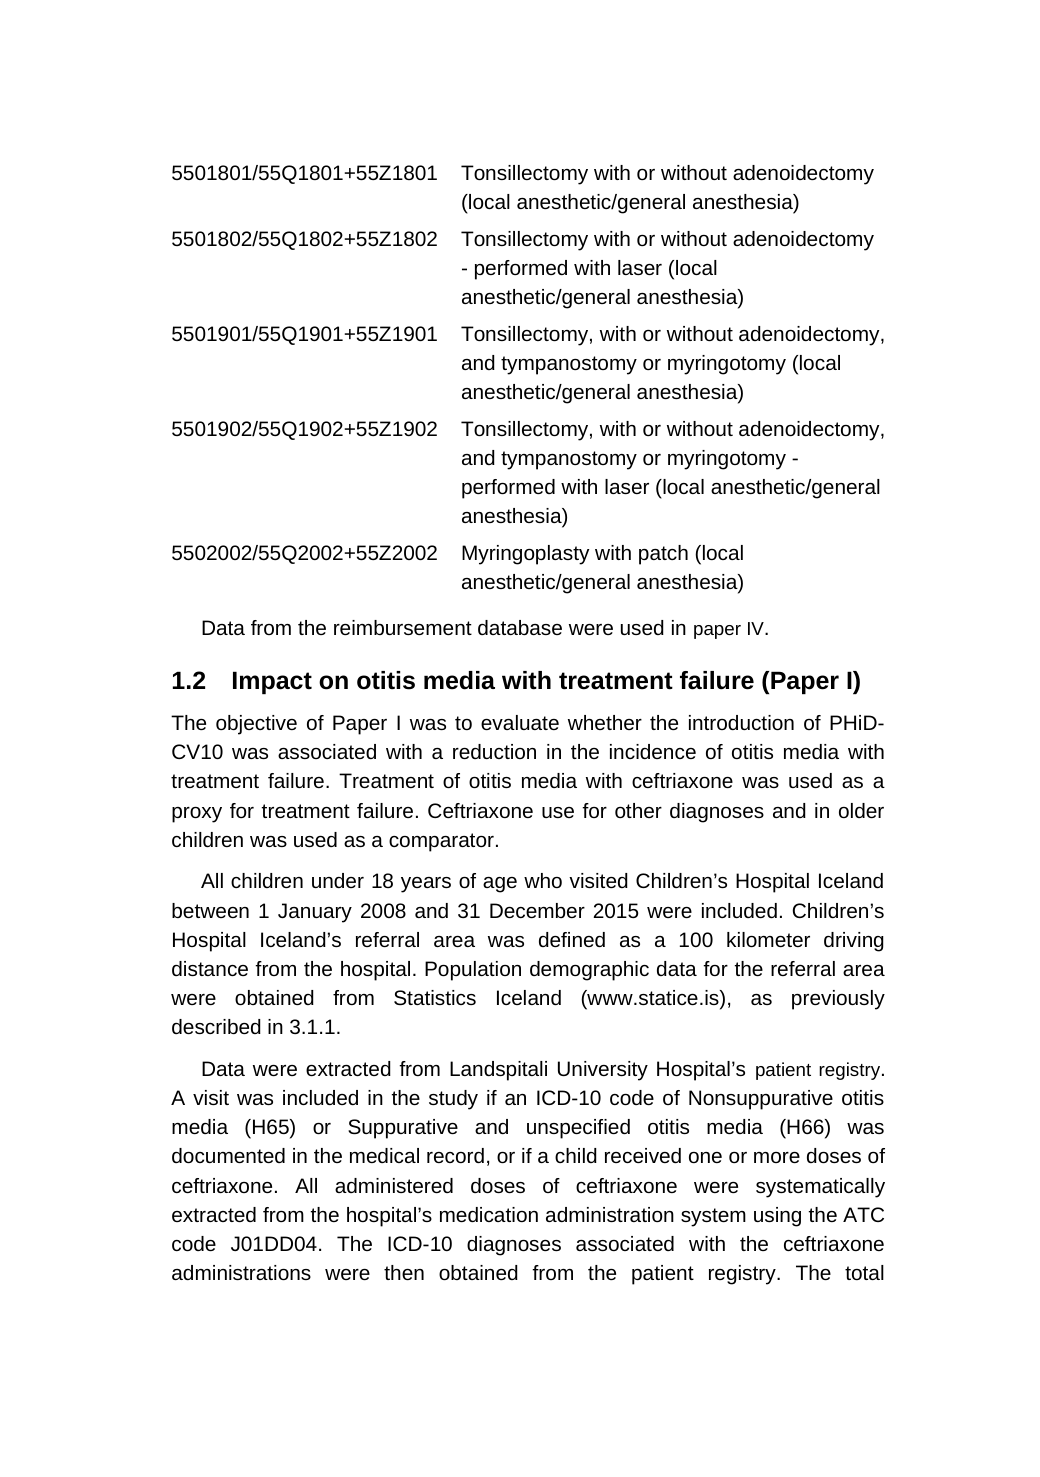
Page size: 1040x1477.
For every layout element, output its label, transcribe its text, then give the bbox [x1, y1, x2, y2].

text All children under 18 years of age who visited Children’s Hospital Iceland between 1 January 2008 and 31 December 2015 were included. Children’s Hospital Iceland’s referral area was defined as a 100 kilometer driving distance from the hospital. Population demographic data for the referral area were obtained from Statistics Iceland (www.statice.is), as previously described in 3.1.1. [171, 866, 886, 1041]
table_cell 5501902/55Q1902+55Z1902 [160, 409, 449, 533]
text The objective of Paper I was to evaluate whether the introduction of PHiD-CV10 was associated with a reduction in the incidence of otitis media with treatment failure. Treatment of otitis media with ceftriaxone was used as a proxy for treatment failure. Ceftriaxone use for other diagnoses and in older children was used as a comparator. [171, 707, 886, 853]
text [171, 1053, 886, 1286]
table_cell 5501901/55Q1901+55Z1901 [160, 314, 449, 409]
subtitle Impact on otitis media with treatment failure (Paper I) [171, 666, 886, 695]
table_cell 5501802/55Q1802+55Z1802 [160, 219, 449, 314]
table_cell Tonsillectomy, with or without adenoidectomy, and tympanostomy or myringotomy (local anesthetic/general anesthesia) [450, 314, 897, 409]
table_cell Tonsillectomy with or without adenoidectomy (local anesthetic/general anesthesia) [450, 154, 897, 219]
table_cell Tonsillectomy, with or without adenoidectomy, and tympanostomy or myringotomy - performed with laser (local anesthetic/general anesthesia) [450, 409, 897, 533]
text Data from the reimbursement database were used in paper IV. [171, 612, 886, 641]
table_cell Myringoplasty with patch (local anesthetic/general anesthesia) [450, 534, 897, 599]
table_cell 5501801/55Q1801+55Z1801 [160, 154, 449, 219]
table_cell Tonsillectomy with or without adenoidectomy - performed with laser (local anesthetic/general anesthesia) [450, 219, 897, 314]
table_cell 5502002/55Q2002+55Z2002 [160, 534, 449, 599]
